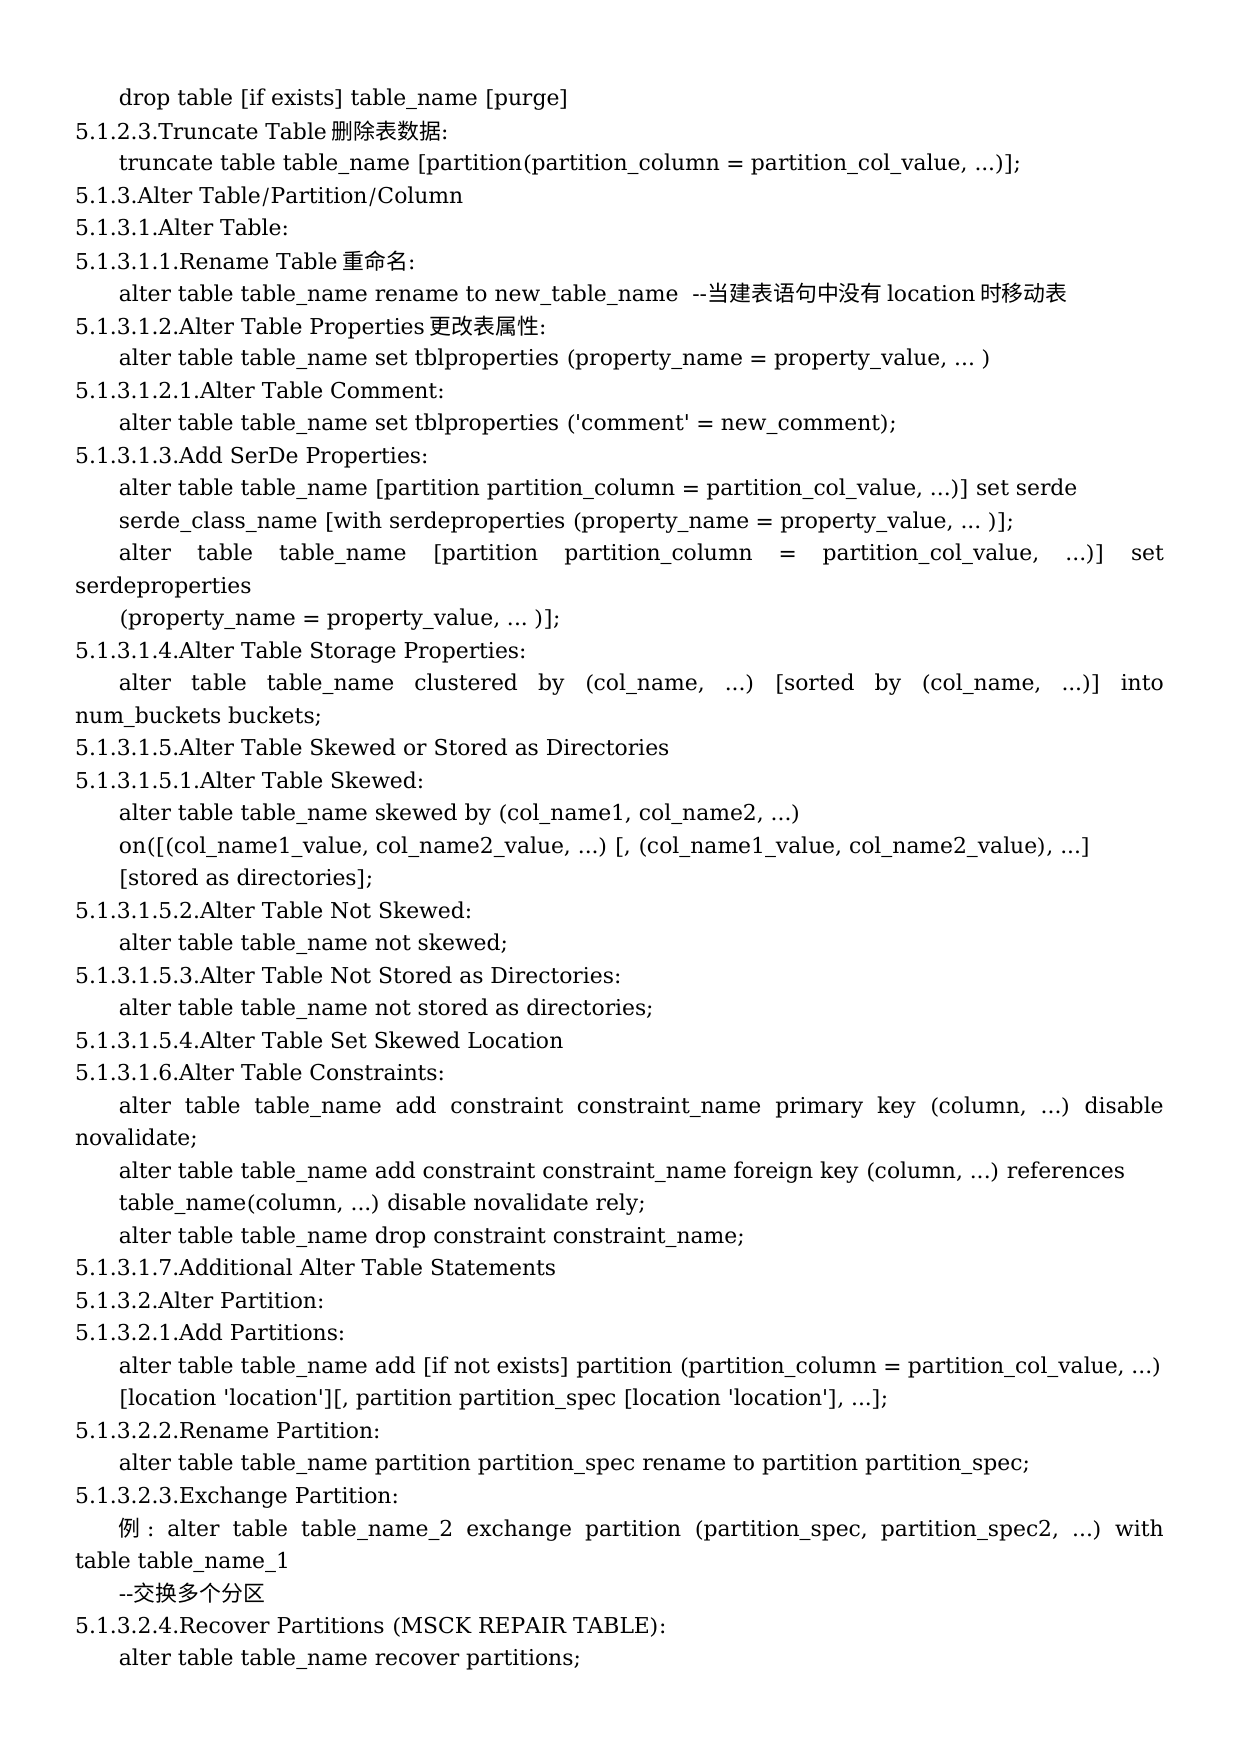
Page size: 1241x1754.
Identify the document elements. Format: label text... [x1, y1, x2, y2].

list 5.1.3.1.5.1.Alter Table Skewed: [75, 763, 1165, 796]
list 5.1.2.3.Truncate Table删除表数据: [75, 113, 1165, 146]
list 5.1.3.1.6.Alter Table Constraints: [75, 1056, 1165, 1088]
list 5.1.3.1.5.2.Alter Table Not Skewed: [75, 893, 1165, 926]
list --交换多个分区 [75, 1576, 1165, 1608]
list alter table table_name clustered by (col_name, ...) [sorted by (col_name, ...)] into num_buckets buckets; [75, 666, 1165, 731]
list serde_class_name [with serdeproperties (property_name = property_value, ... )]; [75, 503, 1165, 536]
list alter table table_name partition partition_spec rename to partition partition_spec; [75, 1446, 1165, 1478]
list alter table table_name set tblproperties ('comment' = new_comment); [75, 406, 1165, 438]
list [location 'location'][, partition partition_spec [location 'location'], ...]; [75, 1381, 1165, 1413]
list 5.1.3.2.4.Recover Partitions (MSCK REPAIR TABLE): [75, 1608, 1165, 1641]
list 5.1.3.1.5.3.Alter Table Not Stored as Directories: [75, 958, 1165, 991]
list 5.1.3.1.1.Rename Table重命名: [75, 243, 1165, 276]
list truncate table table_name [partition(partition_column = partition_col_value, ...)]; [75, 146, 1165, 178]
list alter table table_name skewed by (col_name1, col_name2, ...) [75, 796, 1165, 828]
list alter table table_name rename to new_table_name --当建表语句中没有location时移动表 [75, 276, 1165, 308]
list 5.1.3.2.Alter Partition: [75, 1283, 1165, 1316]
list 5.1.3.1.5.Alter Table Skewed or Stored as Directories [75, 731, 1165, 763]
list 5.1.3.1.2.Alter Table Properties更改表属性: [75, 308, 1165, 341]
list alter table table_name set tblproperties (property_name = property_value, ... ) [75, 341, 1165, 373]
list alter table table_name recover partitions; [75, 1641, 1165, 1673]
list alter table table_name not skewed; [75, 926, 1165, 958]
list 5.1.3.2.3.Exchange Partition: [75, 1478, 1165, 1511]
list 5.1.3.2.1.Add Partitions: [75, 1316, 1165, 1348]
list alter table table_name not stored as directories; [75, 991, 1165, 1023]
list 5.1.3.1.5.4.Alter Table Set Skewed Location [75, 1023, 1165, 1056]
list 5.1.3.1.2.1.Alter Table Comment: [75, 373, 1165, 406]
list 5.1.3.1.4.Alter Table Storage Properties: [75, 633, 1165, 666]
list 5.1.3.1.Alter Table: [75, 211, 1165, 243]
list [stored as directories]; [75, 861, 1165, 893]
list 5.1.3.1.7.Additional Alter Table Statements [75, 1251, 1165, 1283]
list 5.1.3.Alter Table/Partition/Column [75, 178, 1165, 211]
list 5.1.3.1.3.Add SerDe Properties: [75, 438, 1165, 471]
list alter table table_name [partition partition_column = partition_col_value, ...)] set serdeproperties [75, 536, 1165, 601]
list alter table table_name drop constraint constraint_name; [75, 1218, 1165, 1251]
list alter table table_name [partition partition_column = partition_col_value, ...)] set serde [75, 471, 1165, 503]
list alter table table_name add constraint constraint_name foreign key (column, ...) references [75, 1153, 1165, 1186]
list table_name(column, ...) disable novalidate rely; [75, 1186, 1165, 1218]
list drop table [if exists] table_name [purge] [75, 81, 1165, 113]
list 例: alter table table_name_2 exchange partition (partition_spec, partition_spec2, ...) with table table_name_1 [75, 1511, 1165, 1576]
list (property_name = property_value, ... )]; [75, 601, 1165, 633]
list on([(col_name1_value, col_name2_value, ...) [, (col_name1_value, col_name2_value), ...] [75, 828, 1165, 861]
list 5.1.3.2.2.Rename Partition: [75, 1413, 1165, 1446]
list alter table table_name add [if not exists] partition (partition_column = partition_col_value, ...) [75, 1348, 1165, 1381]
list alter table table_name add constraint constraint_name primary key (column, ...) disable novalidate; [75, 1088, 1165, 1153]
